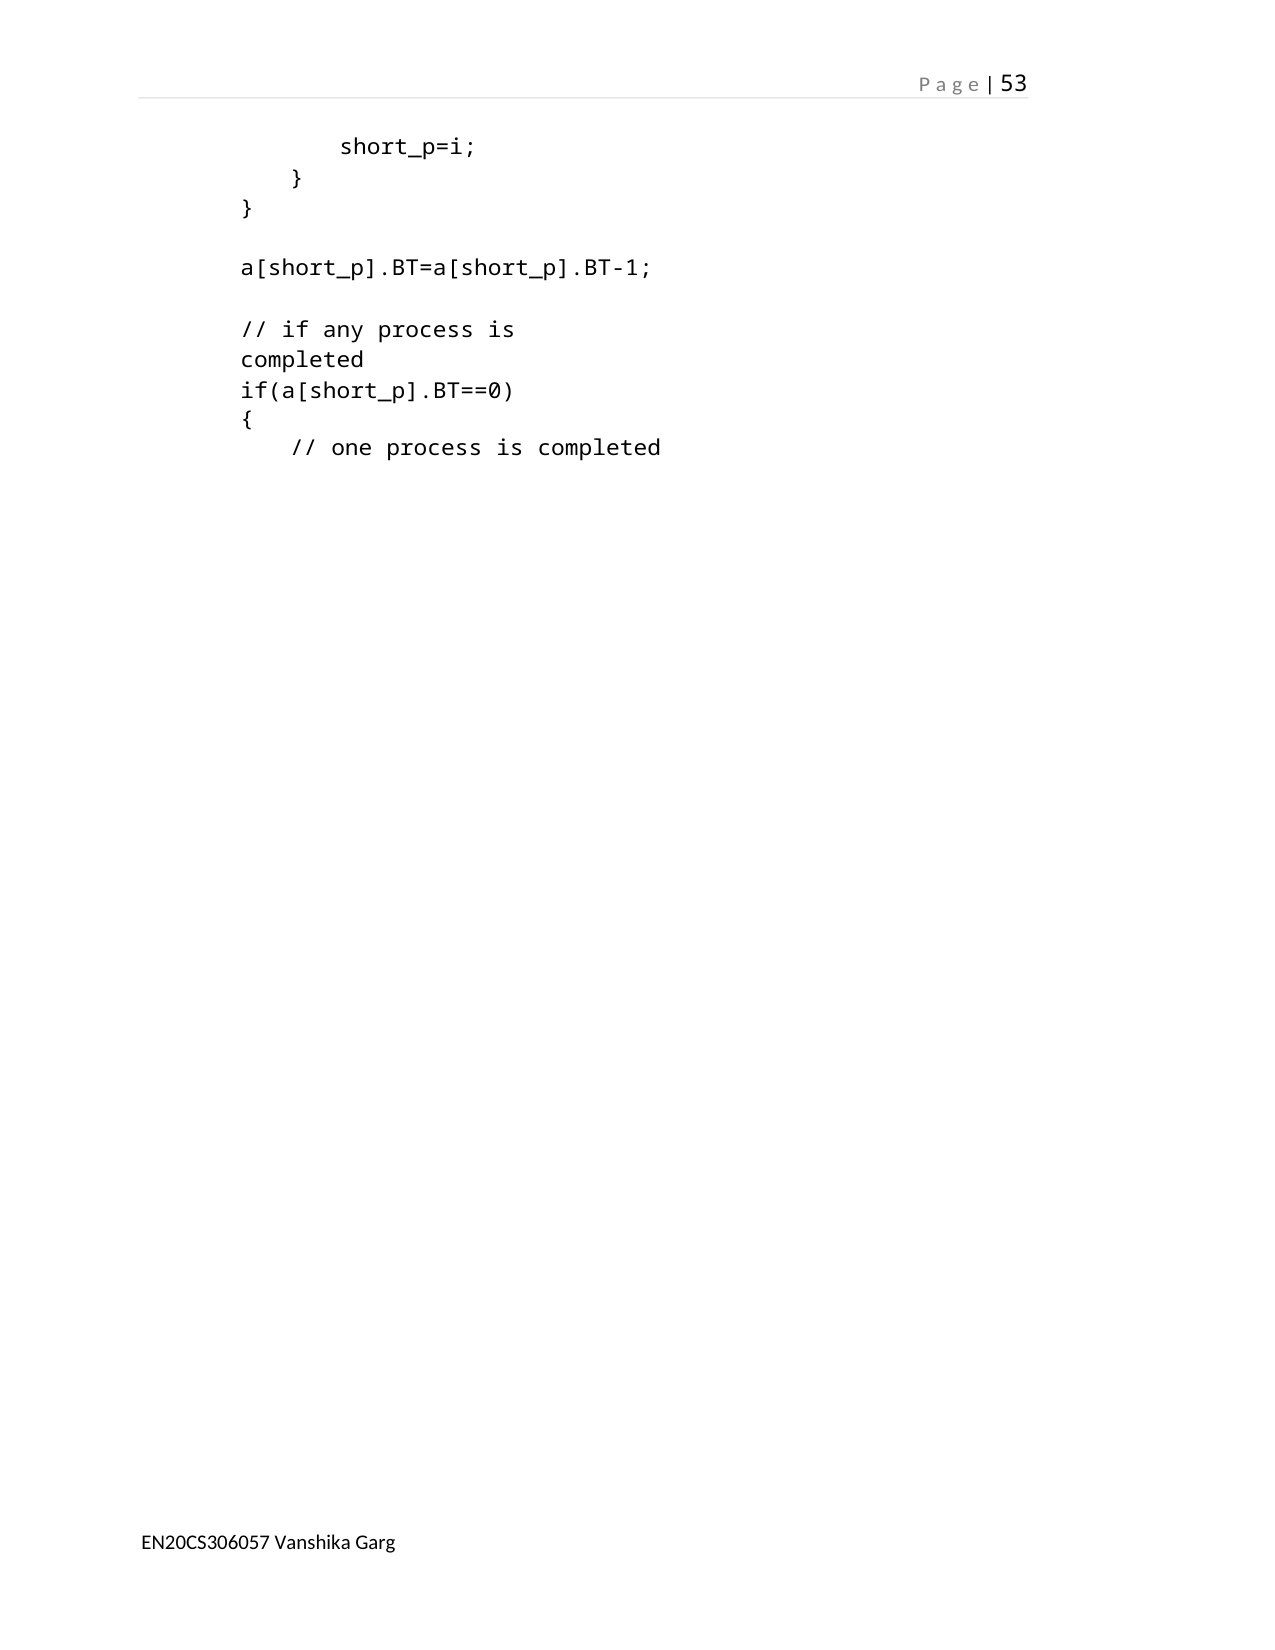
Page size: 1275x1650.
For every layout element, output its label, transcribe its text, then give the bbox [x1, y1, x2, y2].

text { [240, 406, 1096, 431]
text // one process is completed [290, 432, 1096, 462]
text short_p=i; [339, 131, 1096, 161]
text // if any process is completed if(a[short_p].BT==0) [240, 314, 613, 405]
text } [290, 161, 1096, 191]
text a[short_p].BT=a[short_p].BT-1; [240, 252, 1096, 282]
text } [240, 192, 1096, 222]
